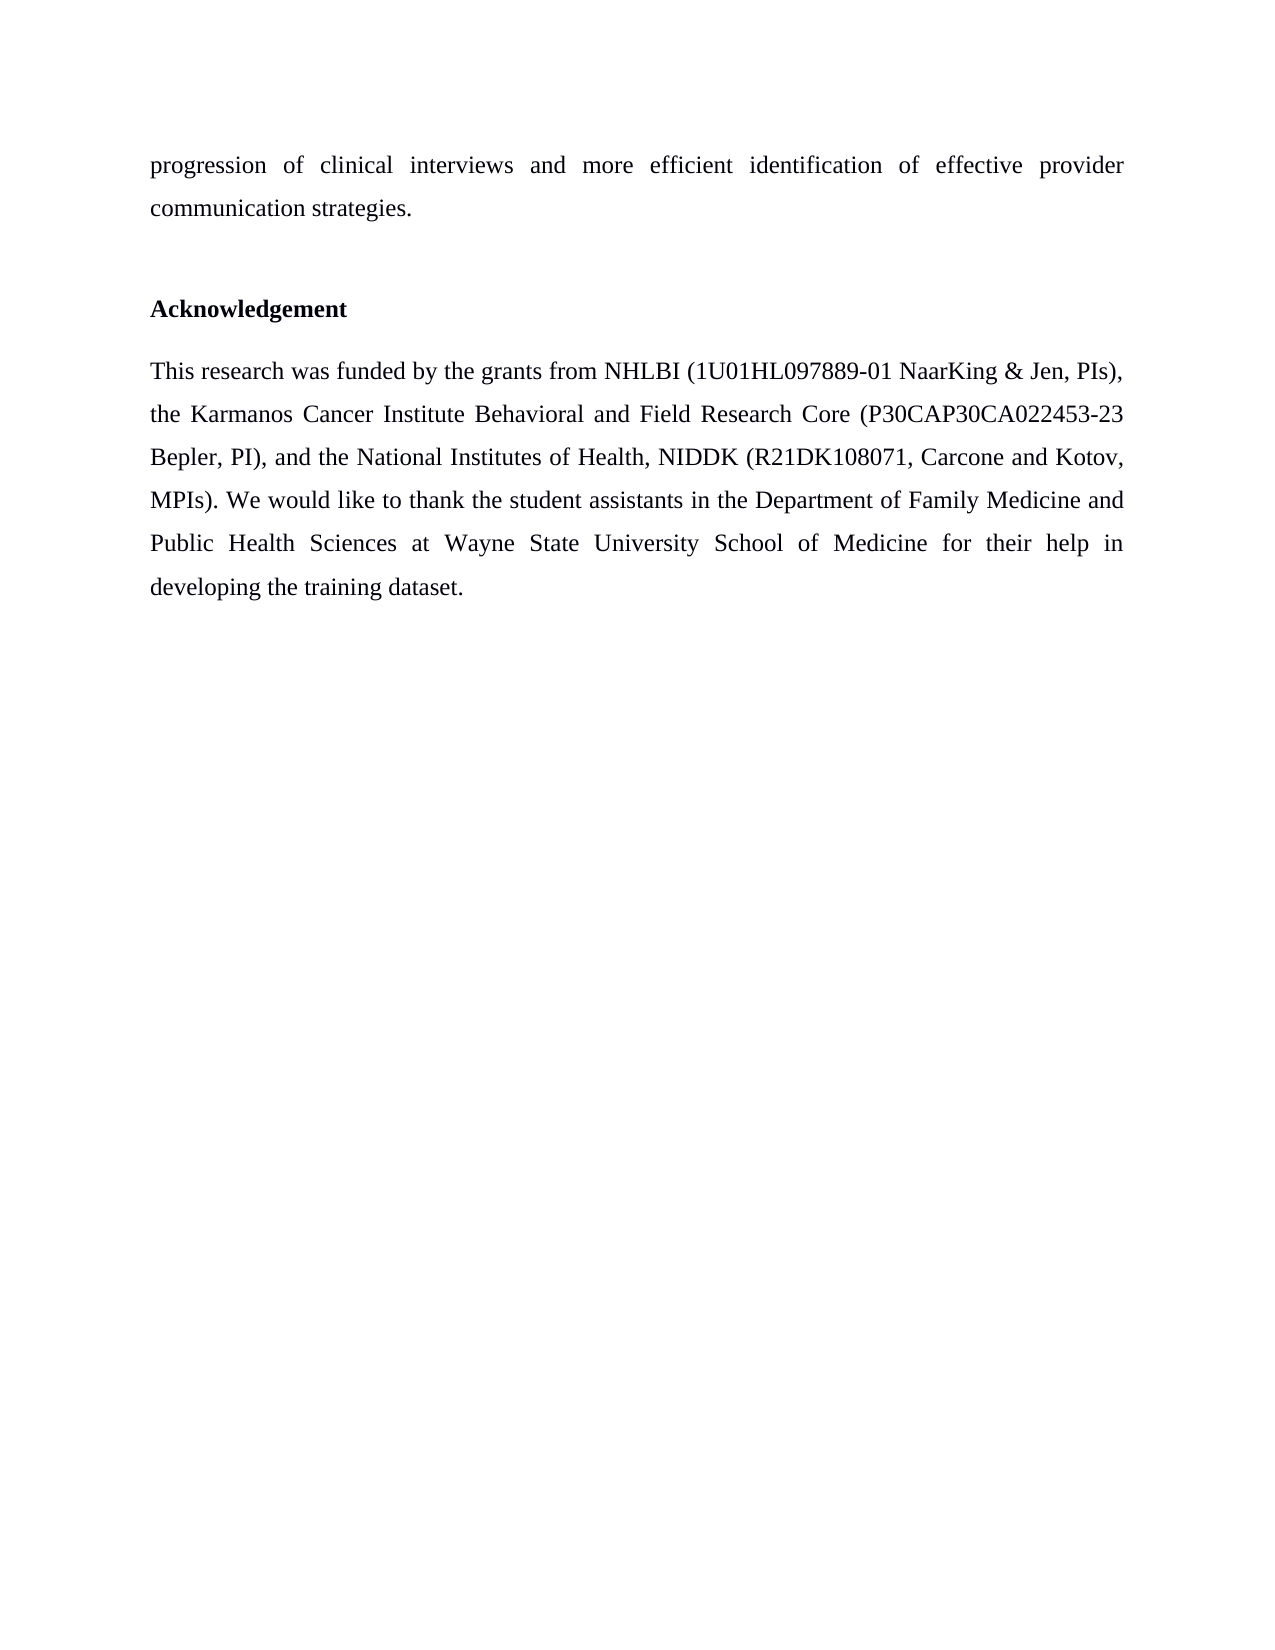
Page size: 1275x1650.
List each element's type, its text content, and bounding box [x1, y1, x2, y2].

text This research was funded by the grants from NHLBI (1U01HL097889-01 NaarKing & Jen, PIs), the Karmanos Cancer Institute Behavioral and Field Research Core (P30CAP30CA022453-23 Bepler, PI), and the National Institutes of Health, NIDDK (R21DK108071, Carcone and Kotov, MPIs). We would like to thank the student assistants in the Department of Family Medicine and Public Health Sciences at Wayne State University School of Medicine for their help in developing the training dataset. [150, 356, 1125, 600]
subtitle Acknowledgement [150, 294, 1125, 323]
